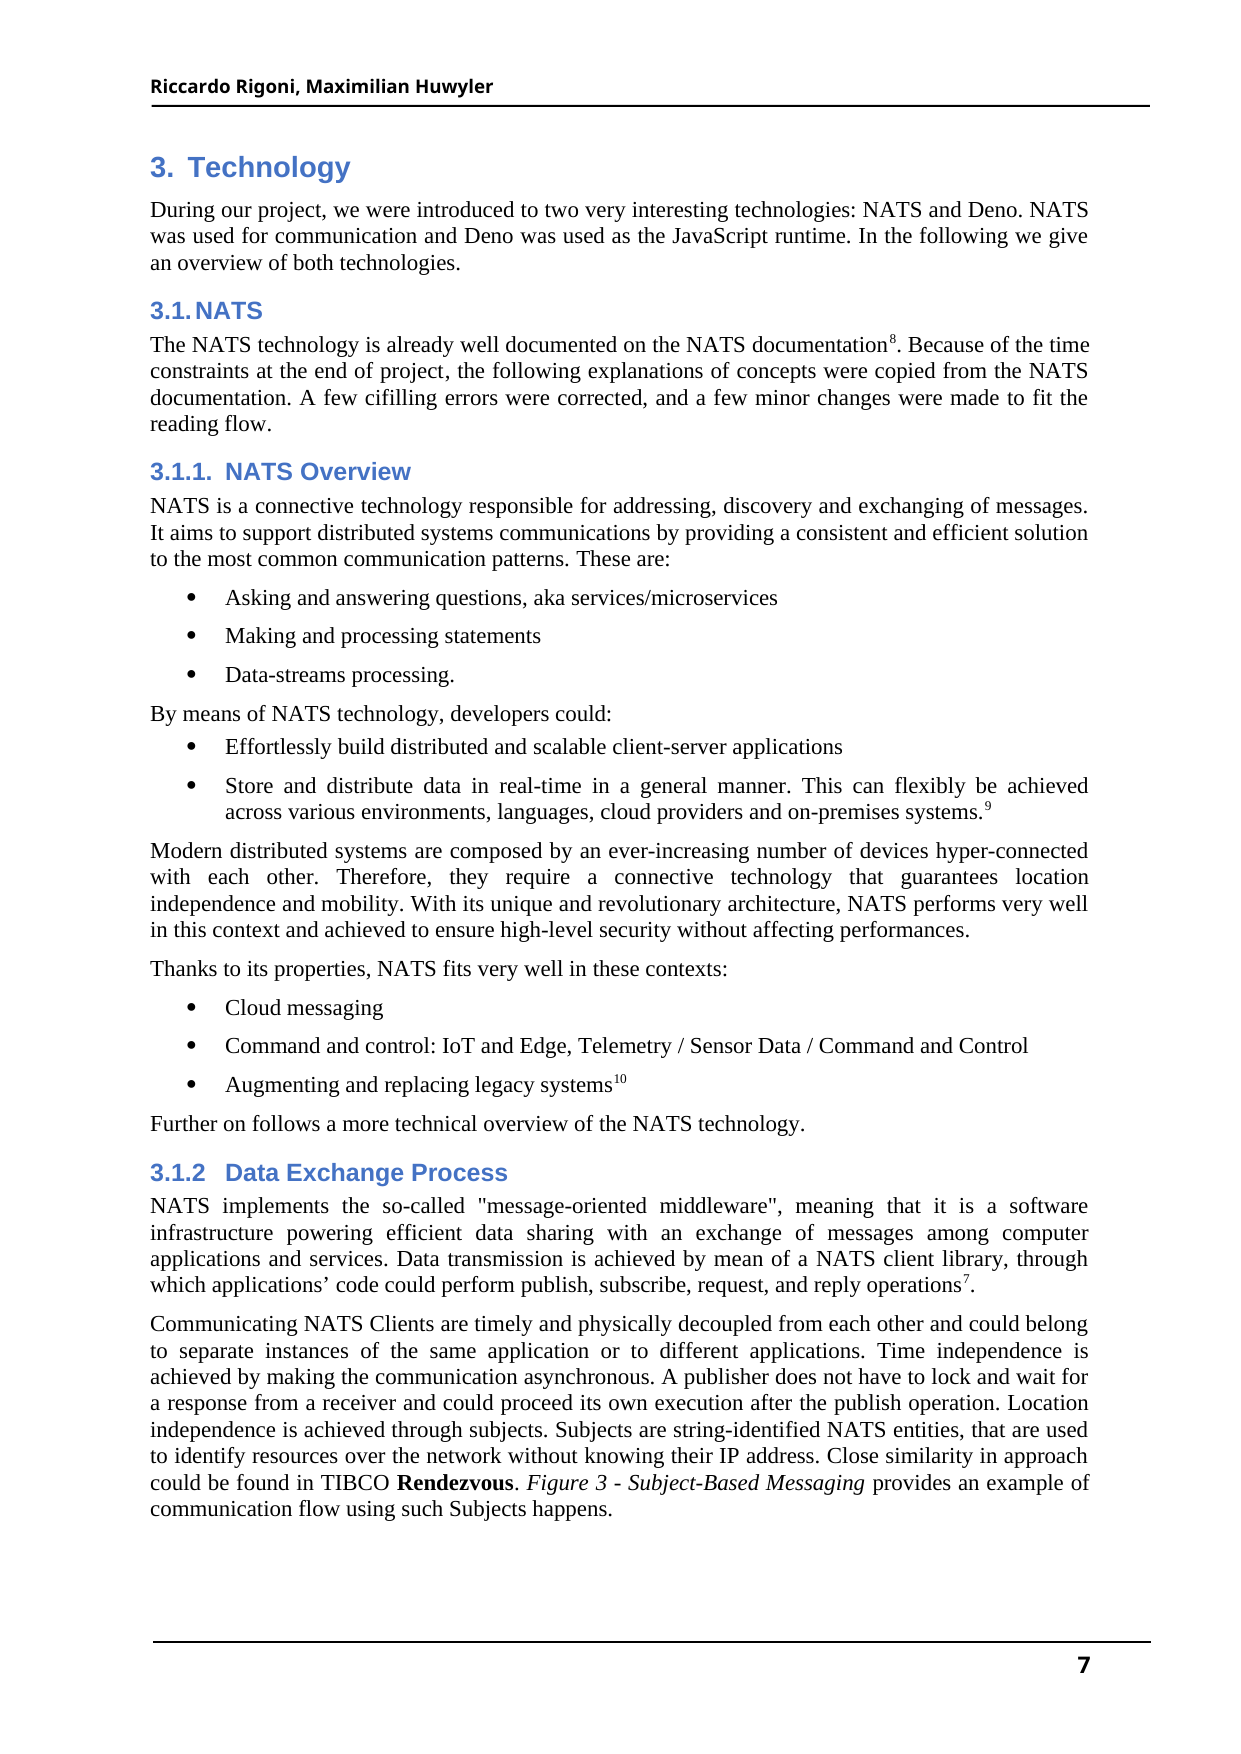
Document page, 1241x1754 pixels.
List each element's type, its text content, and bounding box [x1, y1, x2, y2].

text Modern distributed systems are composed by an ever-increasing number of devices hyper-connected with each other. Therefore, they require a connective technology that guarantees location independence and mobility. With its unique and revolutionary architecture, NATS performs very well in this context and achieved to ensure high-level security without affecting performances. [150, 837, 1090, 942]
text NATS implements the so-called "message-oriented middleware", meaning that it is a software infrastructure powering efficient data sharing with an exchange of messages among computer applications and services. Data transmission is achieved by mean of a NATS client library, through which applications’ code could perform publish, subscribe, request, and reply operations7. [150, 1192, 1090, 1298]
text Thanks to its properties, NATS fits very well in these contexts: [150, 955, 1090, 981]
text The NATS technology is already well documented on the NATS documentation. Because of the time constraints at the end of project, the following explanations of concepts were copied from the NATS documentation. A few cifilling errors were corrected, and a few minor changes were made to fit the reading flow. [150, 331, 1090, 436]
text During our project, we were introduced to two very interesting technologies: NATS and Deno. NATS was used for communication and Deno was used as the JavaScript runtime. In the following we give an overview of both technologies. [150, 196, 1090, 275]
subtitle Technology [150, 150, 1090, 183]
list Effortlessly build distributed and scalable client-server applications [187, 733, 1090, 759]
list Making and processing statements [187, 623, 1090, 649]
list Asking and answering questions, aka services/microservices [187, 584, 1090, 610]
list Store and distribute data in real-time in a general manner. This can flexibly be achieved across various environments, languages, cloud providers and on-premises systems. [187, 772, 1090, 824]
list Augmenting and replacing legacy systems [187, 1071, 1090, 1098]
list Data-streams processing. [187, 661, 1090, 688]
list Cloud messaging [187, 994, 1090, 1020]
subtitle NATS Overview [150, 457, 1090, 486]
text Further on follows a more technical overview of the NATS technology. [150, 1110, 1090, 1137]
text By means of NATS technology, developers could: [150, 700, 1090, 727]
text NATS is a connective technology responsible for addressing, discovery and exchanging of messages. It aims to support distributed systems communications by providing a consistent and efficient solution to the most common communication patterns. These are: [150, 492, 1090, 571]
text Communicating NATS Clients are timely and physically decoupled from each other and could belong to separate instances of the same application or to different applications. Time independence is achieved by making the communication asynchronous. A publisher does not have to lock and wait for a response from a receiver and could proceed its own execution after the publish operation. Location independence is achieved through subjects. Subjects are string-identified NATS entities, that are used to identify resources over the network without knowing their IP address. Close similarity in approach could be found in TIBCO Rendezvous. Figure 3 - Subject-Based Messaging provides an example of communication flow using such Subjects happens. [150, 1310, 1090, 1521]
subtitle NATS [150, 296, 1090, 325]
subtitle Data Exchange Process [150, 1157, 1090, 1186]
list Command and control: IoT and Edge, Telemetry / Sensor Data / Command and Control [187, 1033, 1090, 1059]
